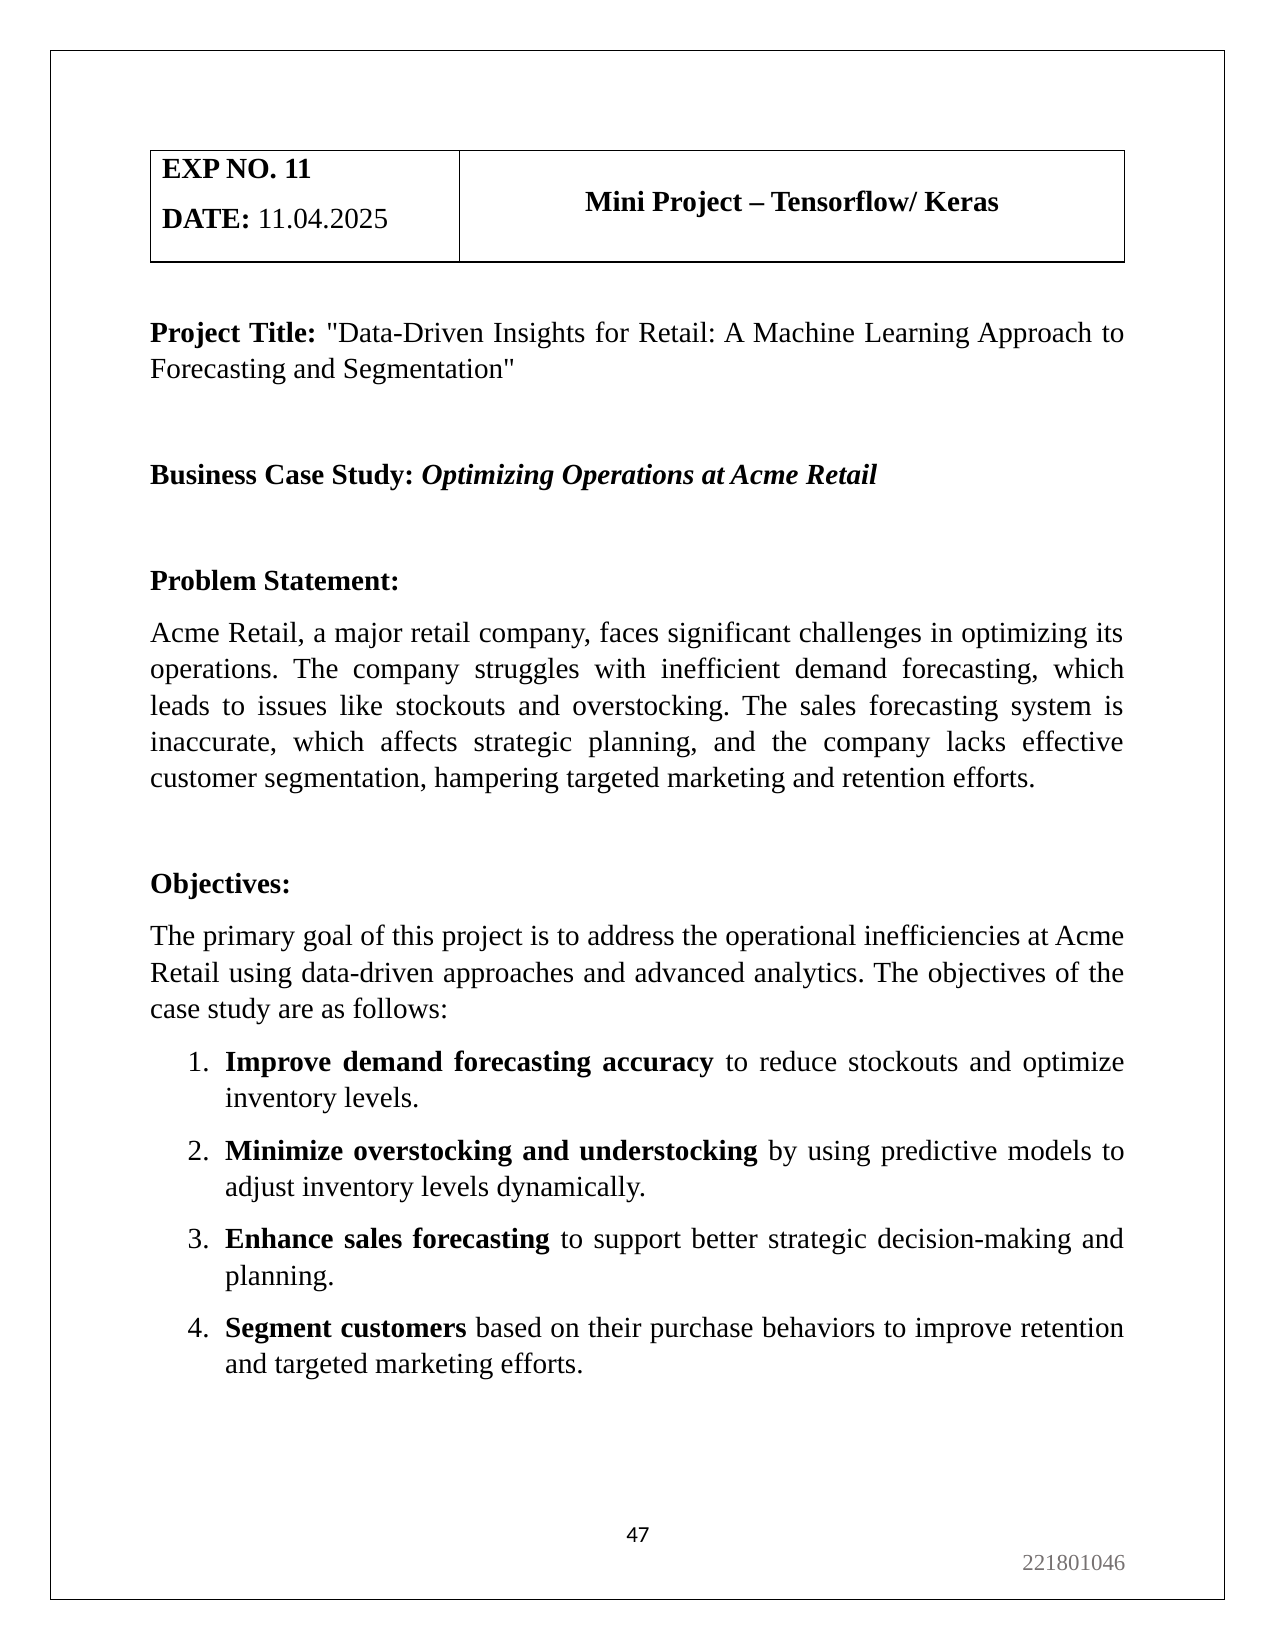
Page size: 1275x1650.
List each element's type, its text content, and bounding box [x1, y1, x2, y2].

list Segment customers based on their purchase behaviors to improve retention and targeted marketing efforts. [187, 1311, 1125, 1380]
table_header EXP NO. 11 DATE: 11.04.2025 [151, 151, 459, 261]
text Problem Statement: [150, 563, 1125, 596]
list Improve demand forecasting accuracy to reduce stockouts and optimize inventory levels. [187, 1044, 1125, 1113]
text Objectives: [150, 866, 1125, 899]
text Acme Retail, a major retail company, faces significant challenges in optimizing its operations. The company struggles with inefficient demand forecasting, which leads to issues like stockouts and overstocking. The sales forecasting system is inaccurate, which affects strategic planning, and the company lacks effective customer segmentation, hampering targeted marketing and retention efforts. [150, 616, 1125, 794]
text Project Title: "Data-Driven Insights for Retail: A Machine Learning Approach to Forecasting and Segmentation" [150, 315, 1125, 385]
list Minimize overstocking and understocking by using predictive models to adjust inventory levels dynamically. [187, 1133, 1125, 1202]
table_header Mini Project – Tensorflow/ Keras [460, 151, 1124, 261]
list Enhance sales forecasting to support better strategic decision-making and planning. [187, 1222, 1125, 1291]
text The primary goal of this project is to address the operational inefficiencies at Acme Retail using data-driven approaches and advanced analytics. The objectives of the case study are as follows: [150, 918, 1125, 1024]
text Business Case Study: Optimizing Operations at Acme Retail [150, 457, 1125, 491]
